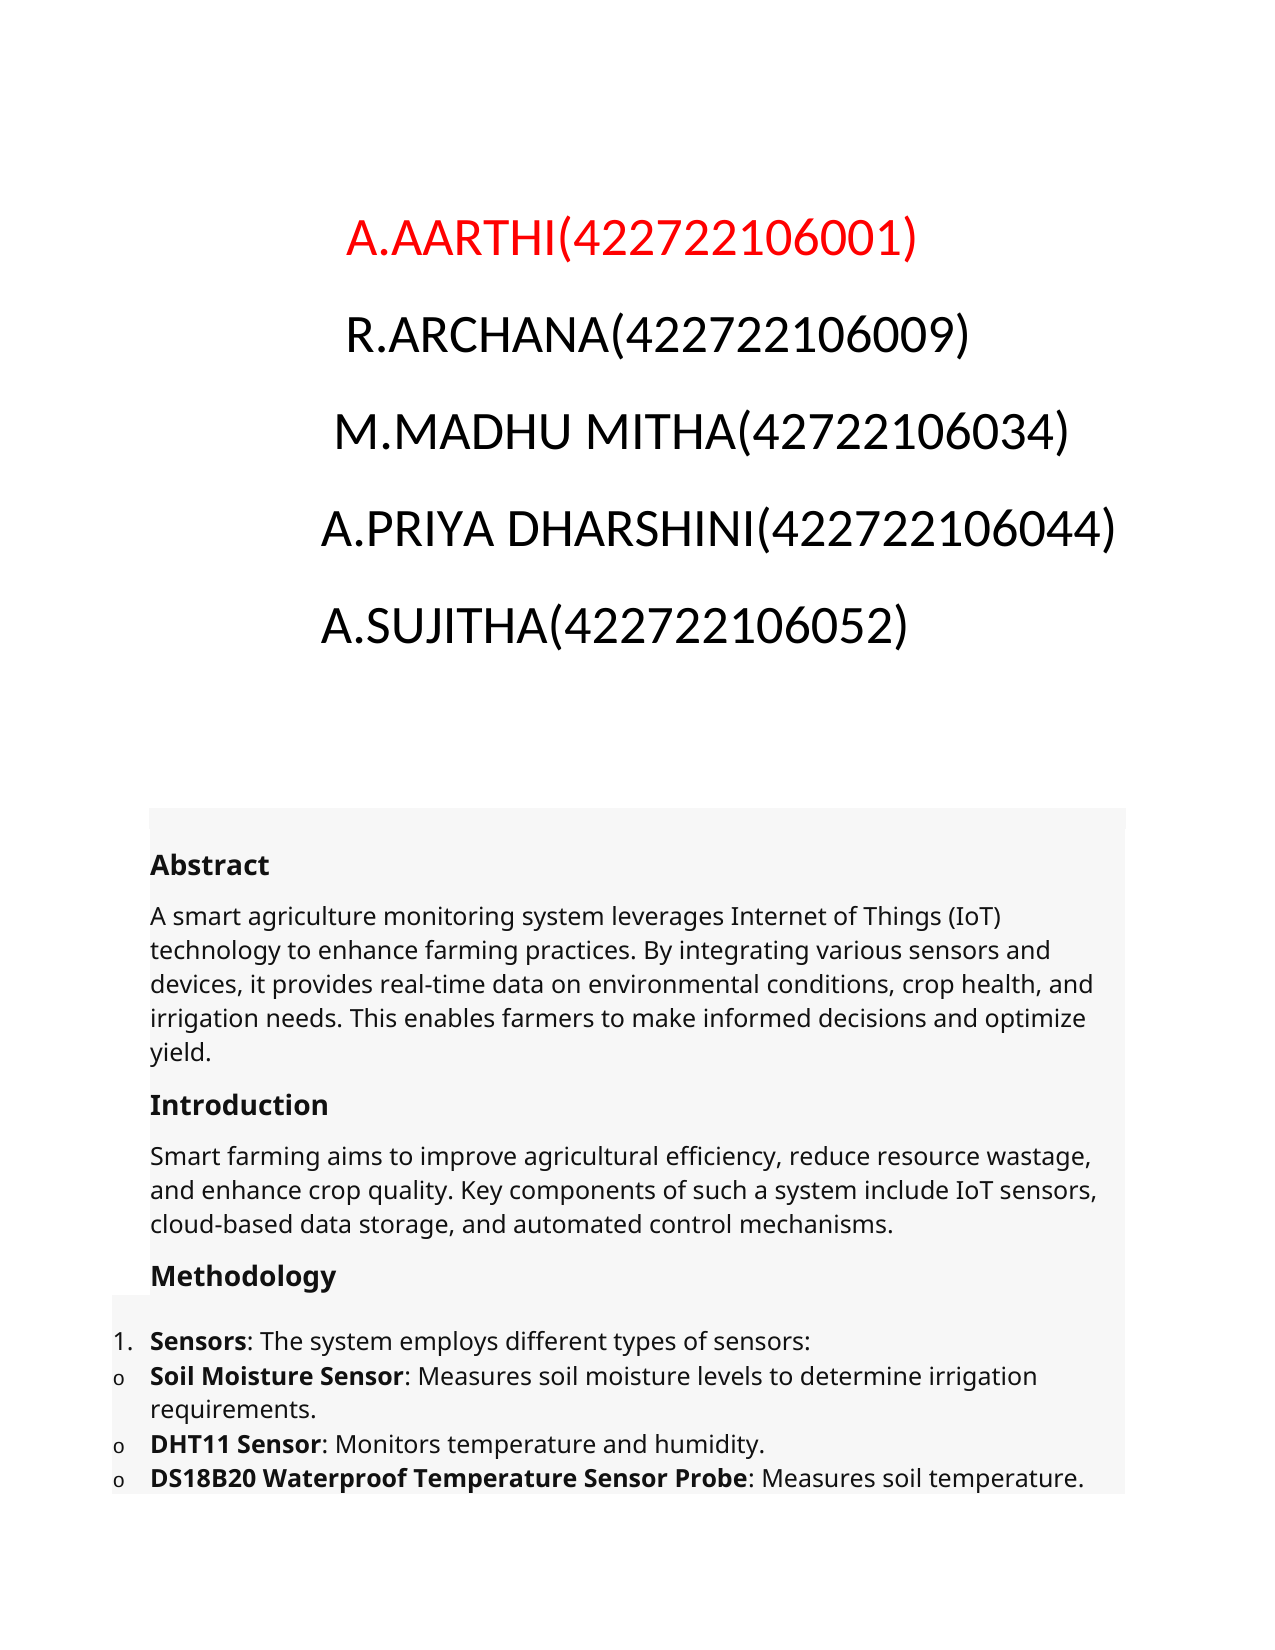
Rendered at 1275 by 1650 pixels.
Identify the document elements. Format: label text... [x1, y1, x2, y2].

list DHT11 Sensor: Monitors temperature and humidity. [112, 1426, 1125, 1460]
text A smart agriculture monitoring system leverages Internet of Things (IoT) technology to enhance farming practices. By integrating various sensors and devices, it provides real-time data on environmental conditions, crop health, and irrigation needs. This enables farmers to make informed decisions and optimize yield. [150, 899, 1125, 1069]
text A.AARTHI(422722106001) [150, 203, 1125, 269]
text Introduction [150, 1085, 1125, 1123]
text Abstract [150, 845, 1125, 883]
text M.MADHU MITHA(42722106034) [150, 397, 1125, 463]
text A.SUJITHA(422722106052) [150, 591, 1125, 657]
text Methodology [150, 1257, 1125, 1295]
text A.PRIYA DHARSHINI(422722106044) [150, 494, 1125, 560]
text R.ARCHANA(422722106009) [150, 300, 1125, 366]
list DS18B20 Waterproof Temperature Sensor Probe: Measures soil temperature. [112, 1460, 1125, 1494]
list Soil Moisture Sensor: Measures soil moisture levels to determine irrigation requirements. [112, 1358, 1125, 1426]
text Smart farming aims to improve agricultural efficiency, reduce resource wastage, and enhance crop quality. Key components of such a system include IoT sensors, cloud-based data storage, and automated control mechanisms. [150, 1139, 1125, 1241]
list Sensors: The system employs different types of sensors: [112, 1324, 1125, 1358]
